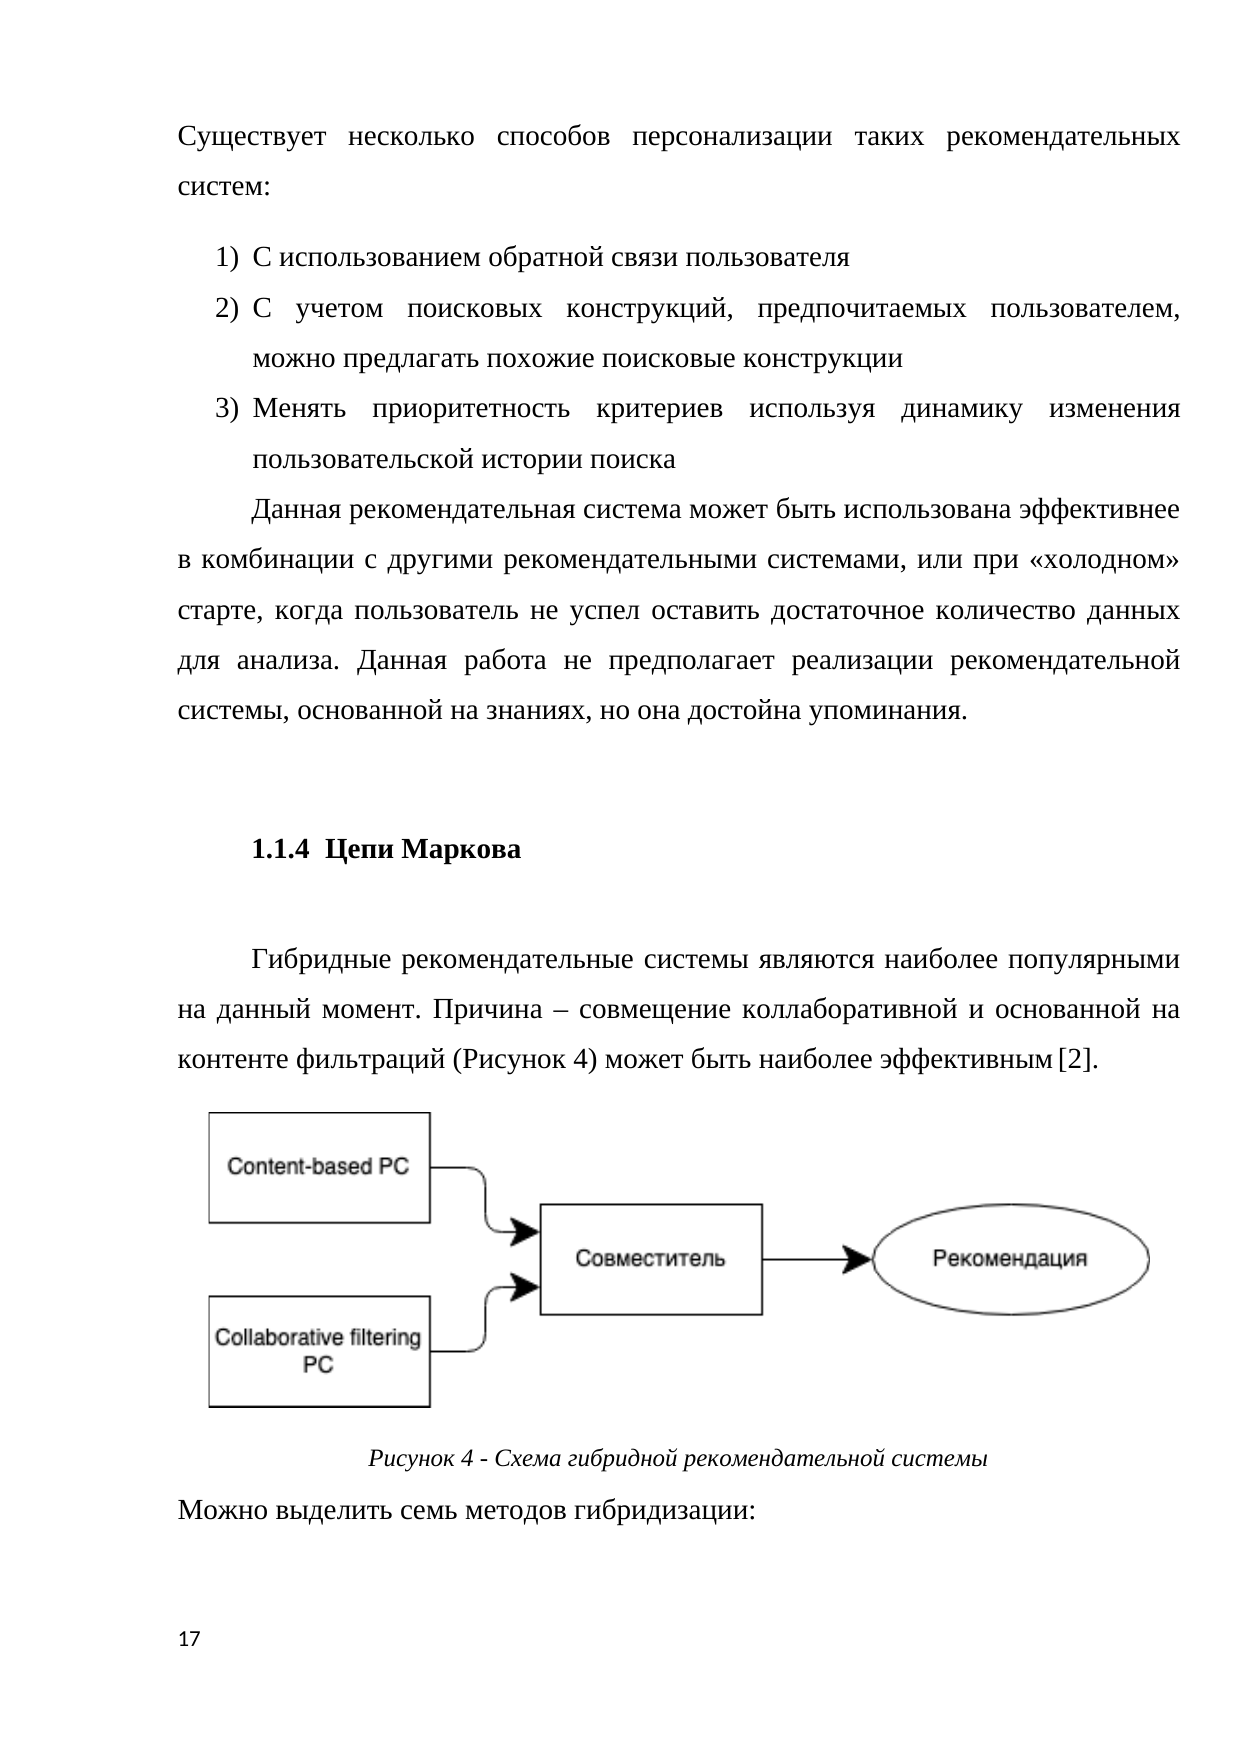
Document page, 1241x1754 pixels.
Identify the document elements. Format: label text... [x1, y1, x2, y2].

text Цепи Маркова [177, 831, 1181, 865]
list С использованием обратной связи пользователя [215, 239, 1181, 273]
picture [208, 1112, 1150, 1408]
list Менять приоритетность критериев используя динамику изменения пользовательской истории поиска [215, 391, 1181, 474]
list С учетом поисковых конструкций, предпочитаемых пользователем, можно предлагать похожие поисковые конструкции [215, 290, 1181, 374]
text Можно выделить семь методов гибридизации: [177, 1492, 1181, 1526]
text Рисунок 4 - Схема гибридной рекомендательной системы [177, 1443, 1181, 1471]
text Данная рекомендательная система может быть использована эффективнее в комбинации с другими рекомендательными системами, или при «холодном» старте, когда пользователь не успел оставить достаточное количество данных для анализа. Данная работа не предполагает реализации рекомендательной системы, основанной на знаниях, но она достойна упоминания. [177, 491, 1181, 726]
text Гибридные рекомендательные системы являются наиболее популярными на данный момент. Причина – совмещение коллаборативной и основанной на контенте фильтраций (Рисунок 4) может быть наиболее эффективным [2]. [177, 941, 1181, 1075]
